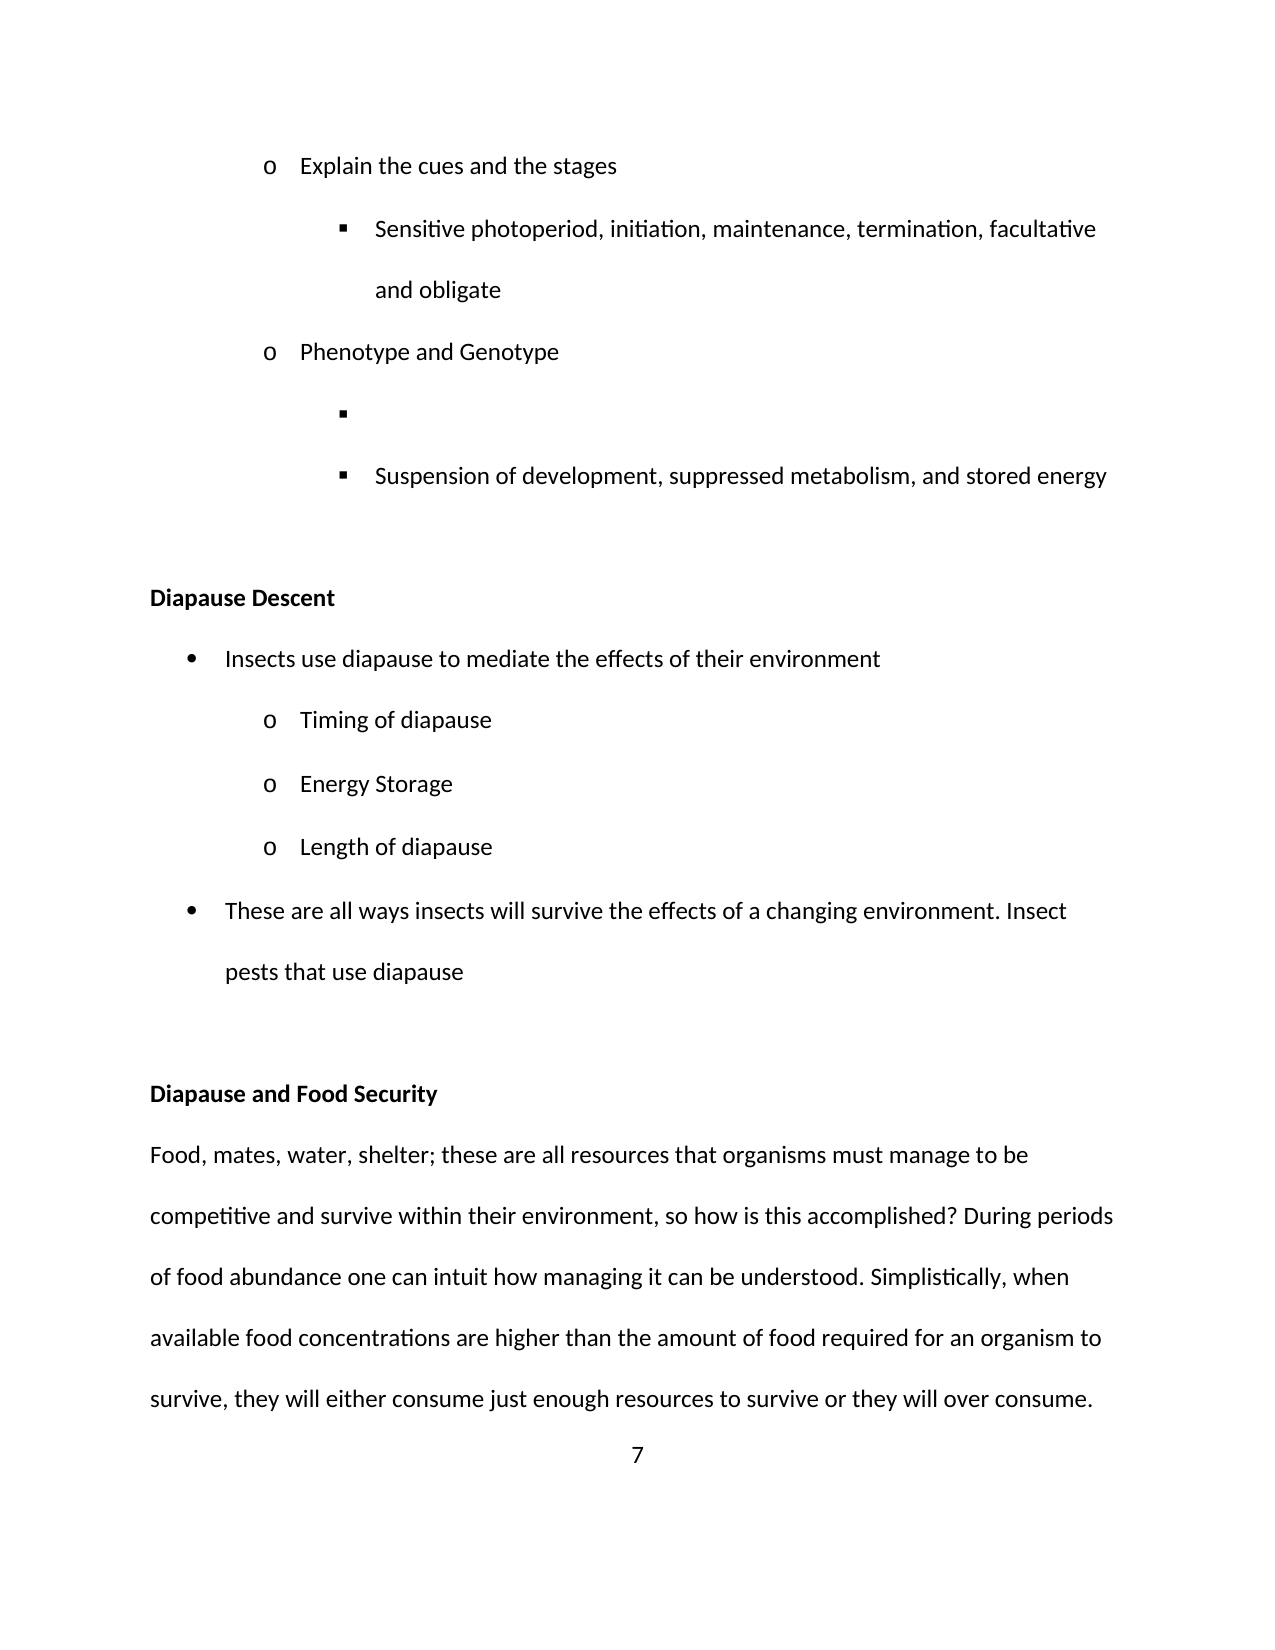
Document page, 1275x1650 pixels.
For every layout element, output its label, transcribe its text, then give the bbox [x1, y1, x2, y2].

list Timing of diapause [262, 704, 1125, 736]
list These are all ways insects will survive the effects of a changing environment. Insect pests that use diapause [187, 895, 1125, 987]
list Explain the cues and the stages [262, 150, 1125, 182]
list Length of diapause [262, 831, 1125, 863]
list Energy Storage [262, 768, 1125, 800]
list Suspension of development, suppressed metabolism, and stored energy [337, 460, 1125, 491]
text Diapause Descent [150, 582, 1125, 613]
list Phenotype and Genotype [262, 336, 1125, 367]
list Insects use diapause to mediate the effects of their environment [187, 643, 1125, 674]
text Diapause and Food Security [150, 1078, 1125, 1109]
list Sensitive photoperiod, initiation, maintenance, termination, facultative and obligate [337, 213, 1125, 305]
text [150, 1139, 1125, 1414]
